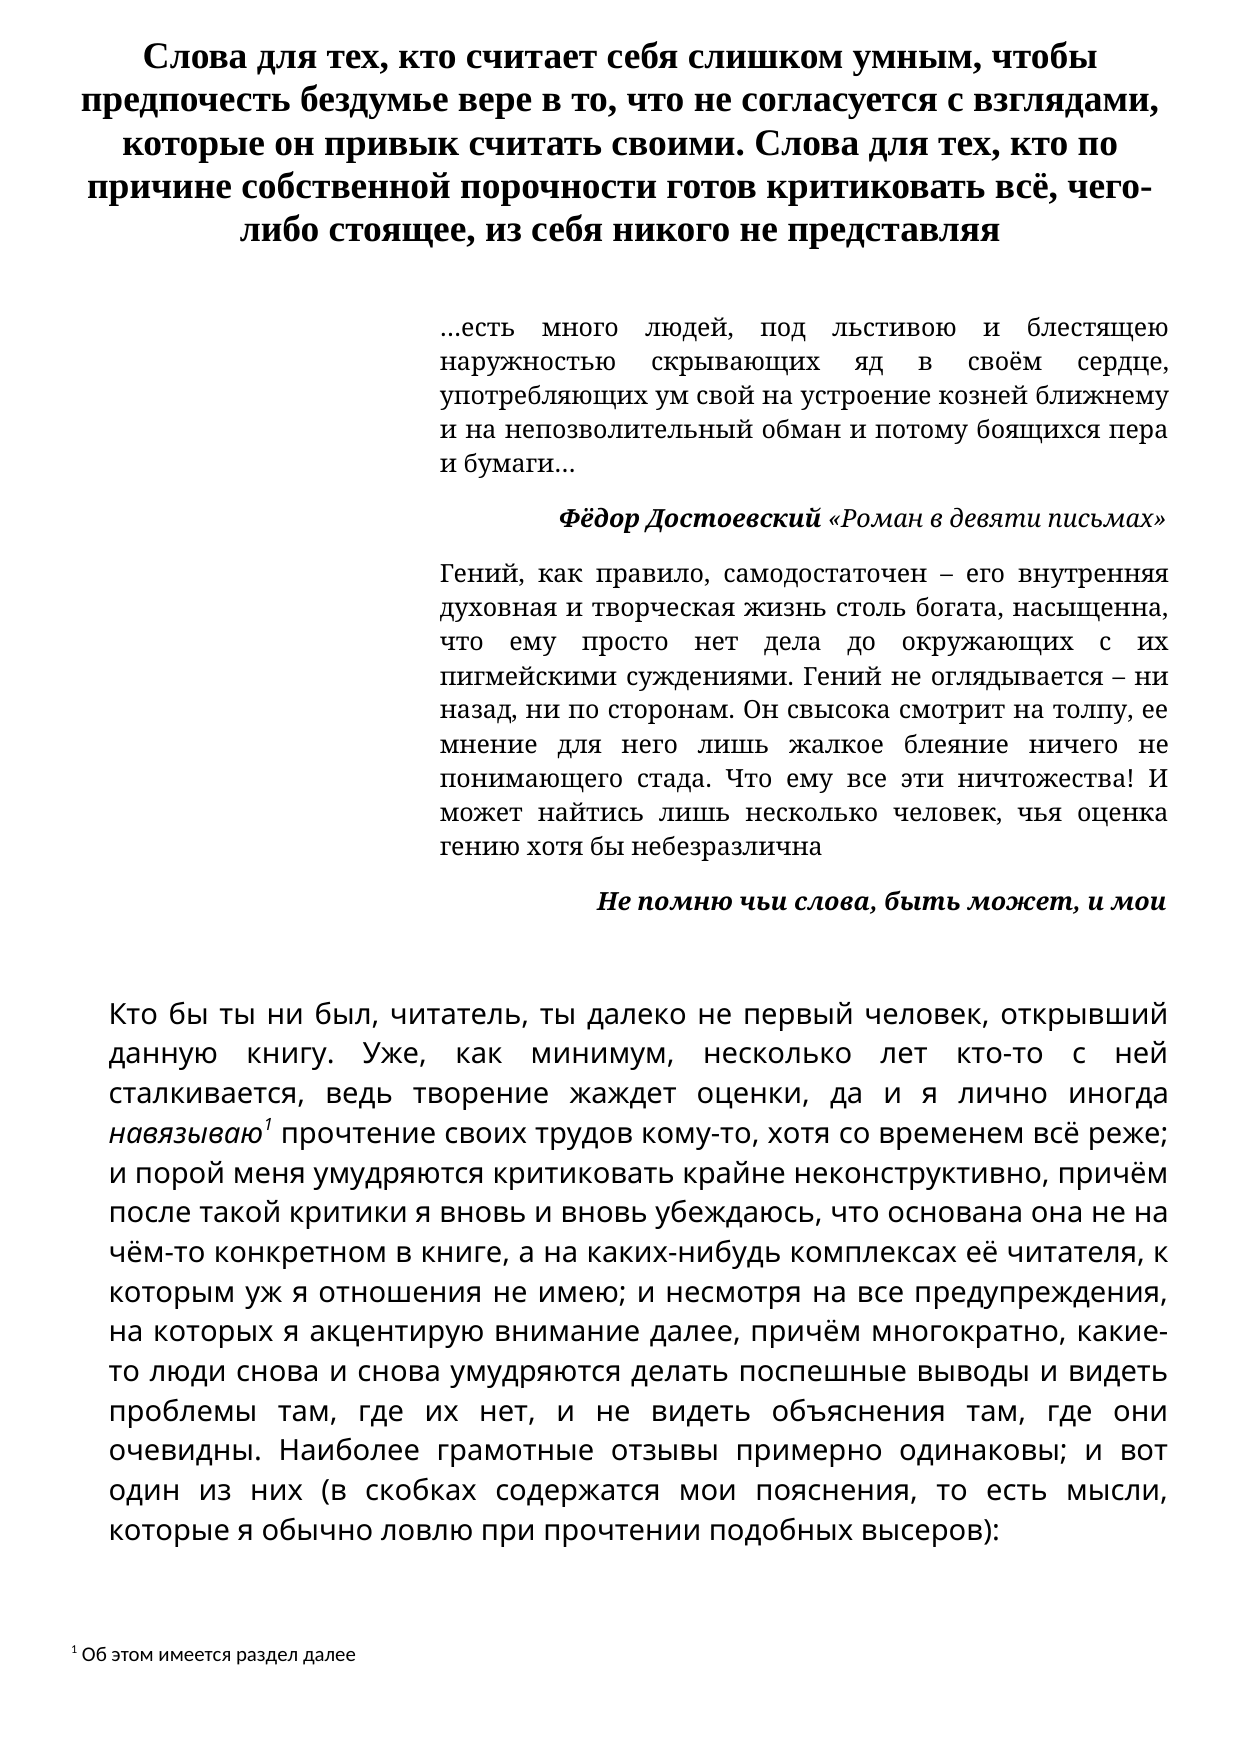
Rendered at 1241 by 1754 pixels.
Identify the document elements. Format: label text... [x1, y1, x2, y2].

text …есть много людей, под льстивою и блестящею наружностью скрывающих яд в своём сердце, употребляющих ум свой на устроение козней ближнему и на непозволительный обман и потому боящихся пера и бумаги… [439, 310, 1169, 480]
text Гений, как правило, самодостаточен – его внутренняя духовная и творческая жизнь столь богата, насыщенна, что ему просто нет дела до окружающих с их пигмейскими суждениями. Гений не оглядывается – ни назад, ни по сторонам. Он свысока смотрит на толпу, ее мнение для него лишь жалкое блеяние ничего не понимающего стада. Что ему все эти ничтожества! И может найтись лишь несколько человек, чья оценка гению хотя бы небезразлична [439, 556, 1169, 862]
subtitle Слова для тех, кто считает себя слишком умным, чтобы предпочесть бездумье вере в то, что не согласуется с взглядами, которые он привык считать своими. Слова для тех, кто по причине собственной порочности готов критиковать всё, чего-либо стоящее, из себя никого не представляя [71, 34, 1169, 249]
text Фёдор Достоевский «Роман в девяти письмах» [439, 501, 1169, 535]
text Не помню чьи слова, быть может, и мои [439, 883, 1169, 917]
text Кто бы ты ни был, читатель, ты далеко не первый человек, открывший данную книгу. Уже, как минимум, несколько лет кто-то с ней сталкивается, ведь творение жаждет оценки, да и я лично иногда навязываю прочтение своих трудов кому-то, хотя со временем всё реже; и порой меня умудряются критиковать крайне неконструктивно, причём после такой критики я вновь и вновь убеждаюсь, что основана она не на чём-то конкретном в книге, а на каких-нибудь комплексах её читателя, к которым уж я отношения не имею; и несмотря на все предупреждения, на которых я акцентирую внимание далее, причём многократно, какие-то люди снова и снова умудряются делать поспешные выводы и видеть проблемы там, где их нет, и не видеть объяснения там, где они очевидны. Наиболее грамотные отзывы примерно одинаковы; и вот один из них (в скобках содержатся мои пояснения, то есть мысли, которые я обычно ловлю при прочтении подобных высеров): [108, 993, 1169, 1549]
